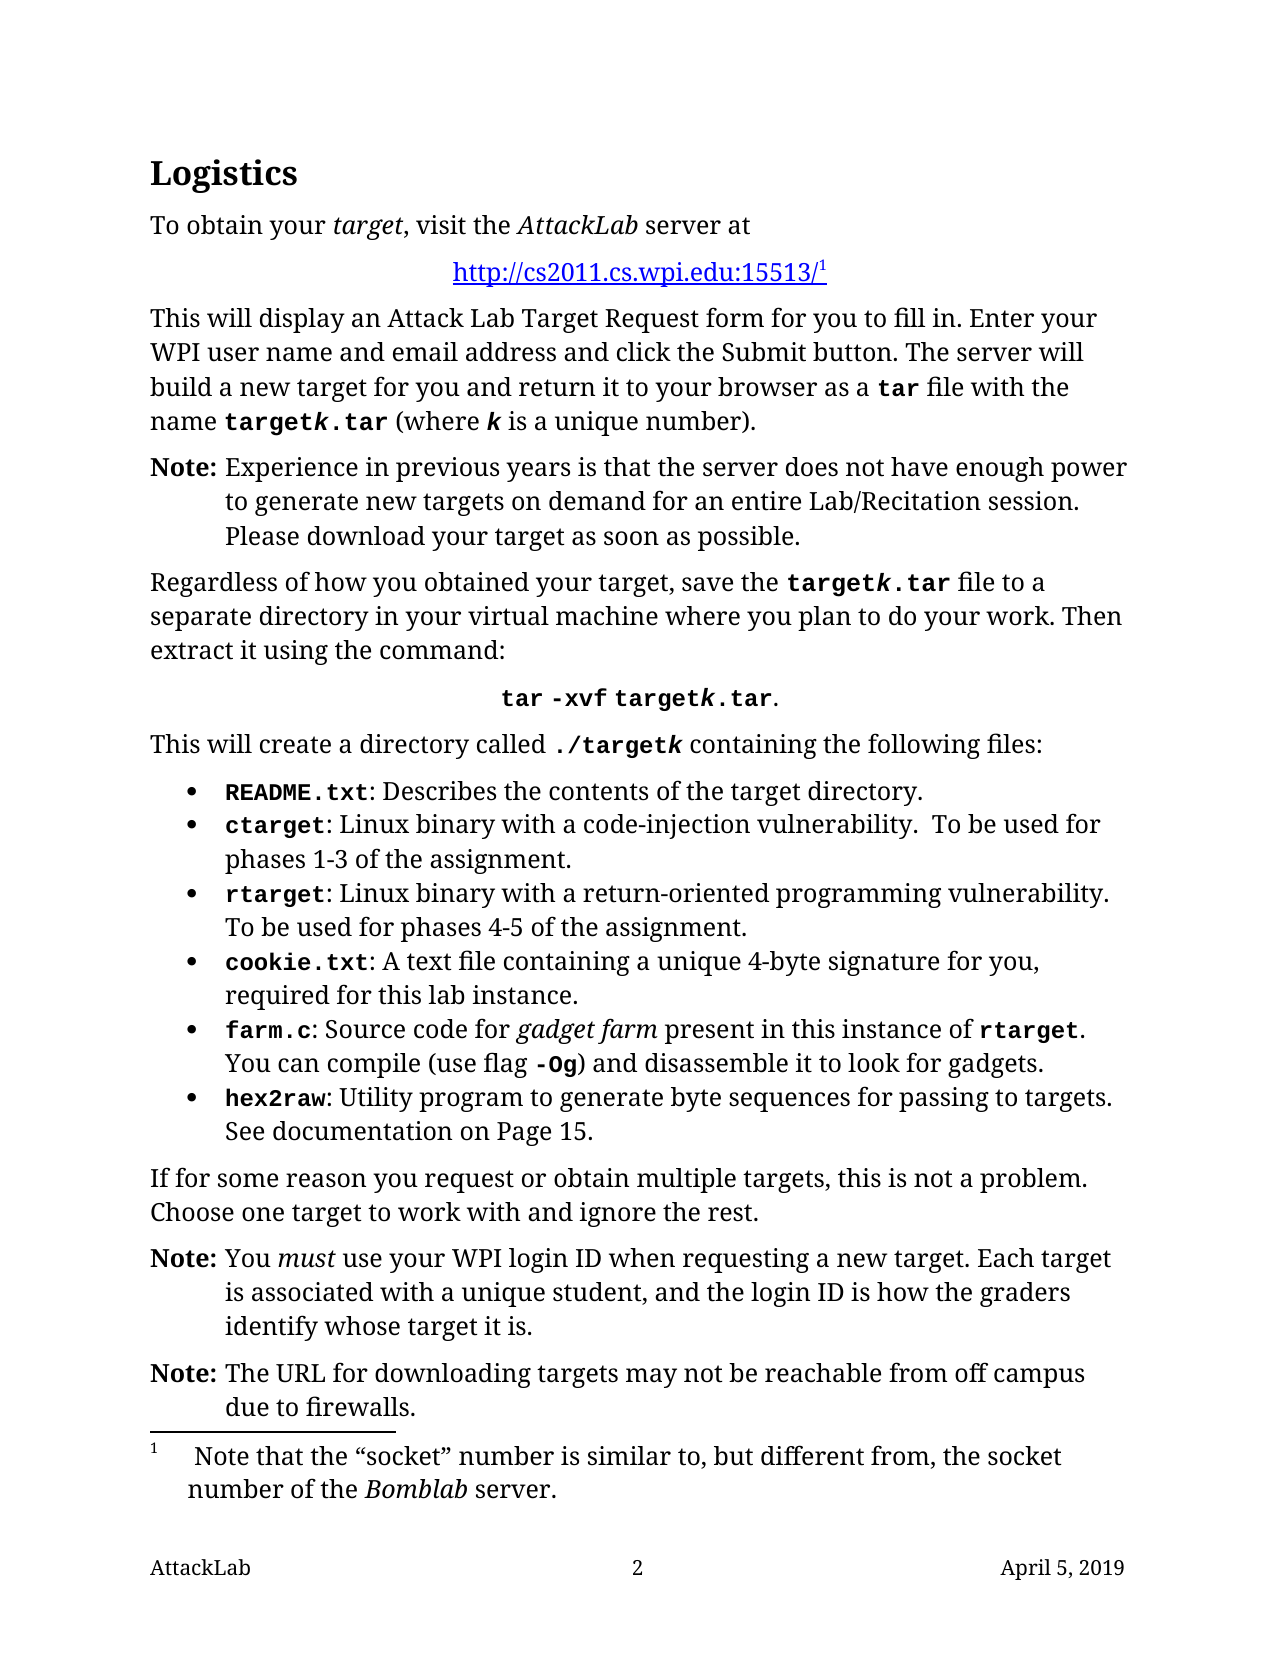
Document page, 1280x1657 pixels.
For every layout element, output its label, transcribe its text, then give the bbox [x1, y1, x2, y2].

text tar -xvf targetk.tar. [150, 679, 1129, 714]
list ctarget: Linux binary with a code-injection vulnerability. To be used for phases 1-3 of the assignment. [187, 807, 1129, 875]
text This will create a directory called ./targetk containing the following files: [150, 726, 1129, 761]
text This will display an Attack Lab Target Request form for you to fill in. Enter your WPI user name and email address and click the Submit button. The server will build a new target for you and return it to your browser as a tar file with the name targetk.tar (where k is a unique number). [150, 301, 1129, 437]
text If for some reason you request or obtain multiple targets, this is not a problem. Choose one target to work with and ignore the rest. [150, 1160, 1129, 1228]
text Note: The URL for downloading targets may not be reachable from off campus due to firewalls. [150, 1356, 1129, 1424]
text Regardless of how you obtained your target, save the targetk.tar file to a separate directory in your virtual machine where you plan to do your work. Then extract it using the command: [150, 565, 1129, 667]
text Note: Experience in previous years is that the server does not have enough power to generate new targets on demand for an entire Lab/Recitation session. Please download your target as soon as possible. [150, 450, 1129, 552]
text Note: You must use your WPI login ID when requesting a new target. Each target is associated with a unique student, and the login ID is how the graders identify whose target it is. [150, 1241, 1129, 1343]
list README.txt: Describes the contents of the target directory. [187, 773, 1129, 807]
list rtarget: Linux binary with a return-oriented programming vulnerability. To be used for phases 4-5 of the assignment. [187, 875, 1129, 943]
subtitle Logistics [150, 150, 1129, 195]
list cookie.txt: A text file containing a unique 4-byte signature for you, required for this lab instance. [187, 943, 1129, 1012]
list hex2raw: Utility program to generate byte sequences for passing to targets. See documentation on Page 11. [187, 1080, 1129, 1148]
list farm.c: Source code for gadget farm present in this instance of rtarget. You can compile (use flag -Og) and disassemble it to look for gadgets. [187, 1012, 1129, 1080]
text To obtain your target, visit the AttackLab server at [150, 208, 1129, 242]
text http://cs2011.cs.wpi.edu:15513/ [150, 254, 1129, 288]
